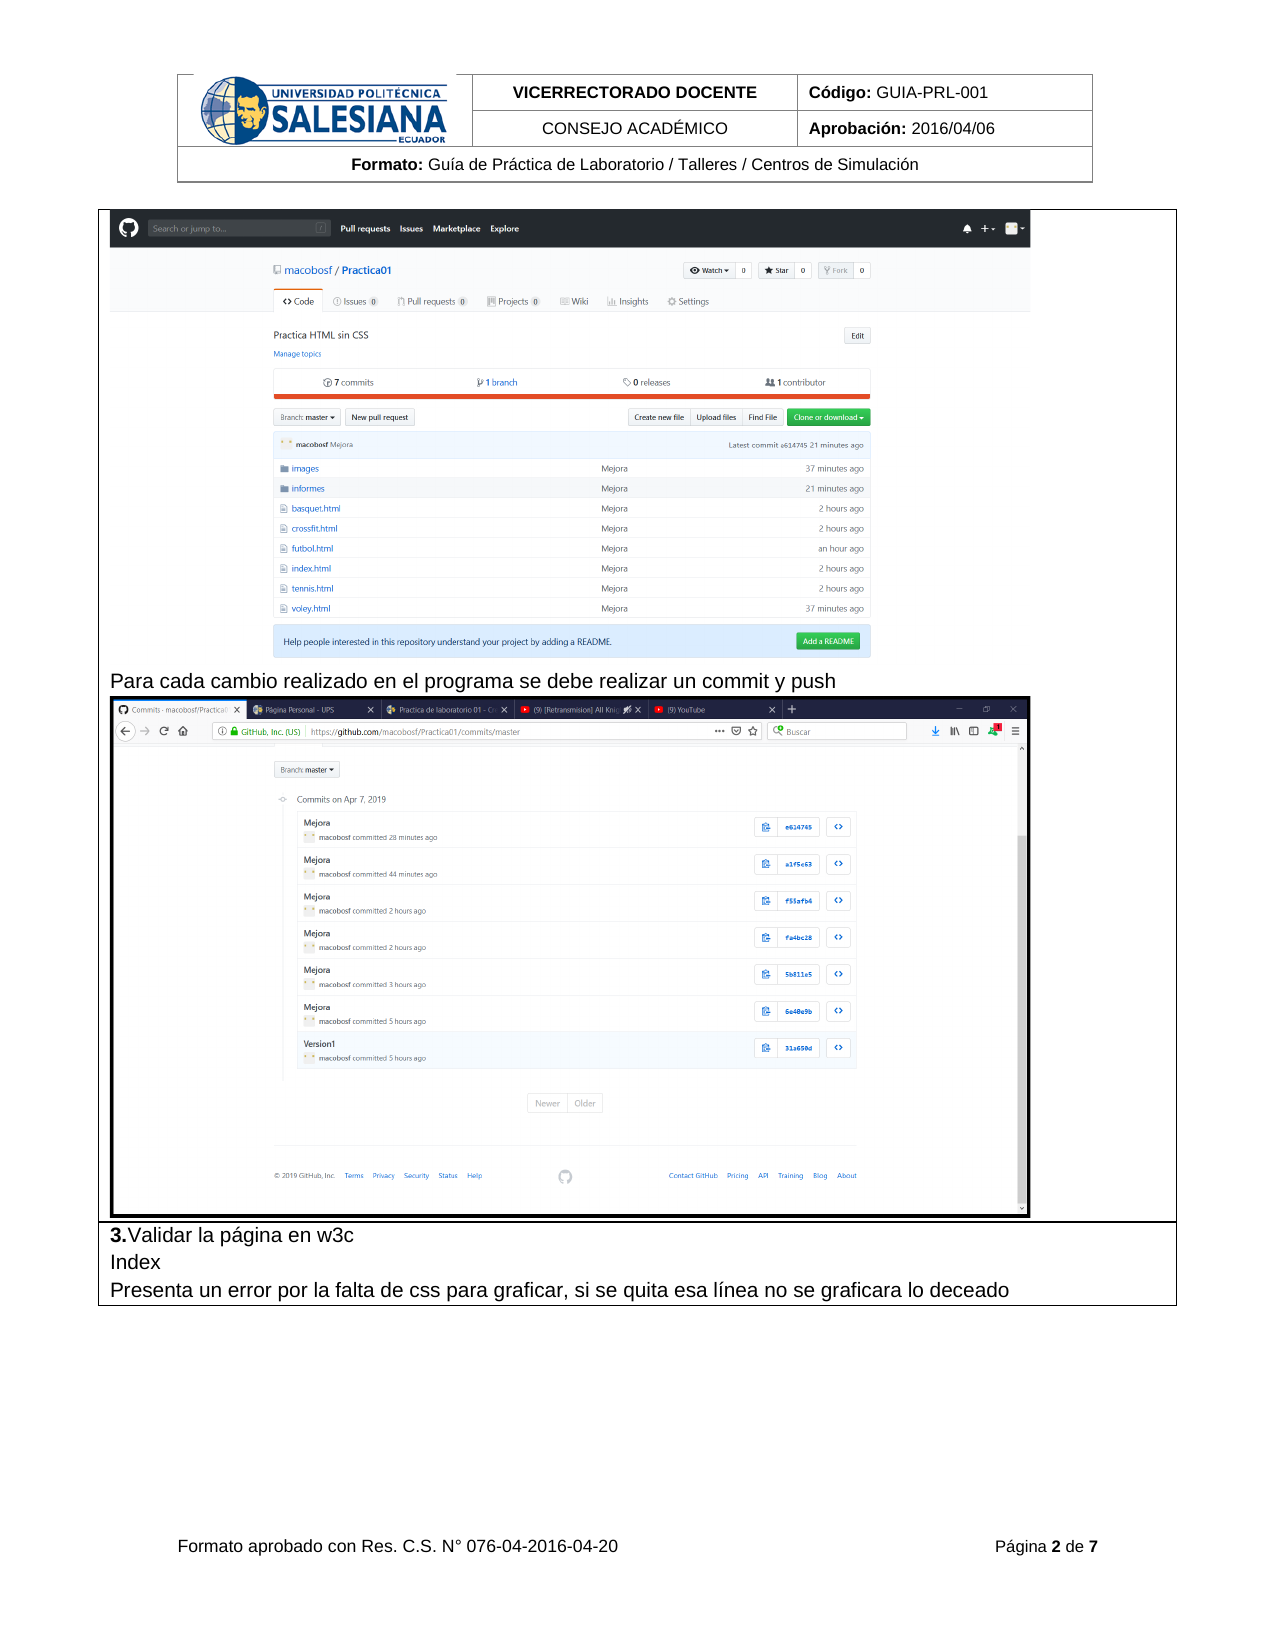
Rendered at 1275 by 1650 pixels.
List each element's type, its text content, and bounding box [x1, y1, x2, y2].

picture [193, 74, 457, 146]
